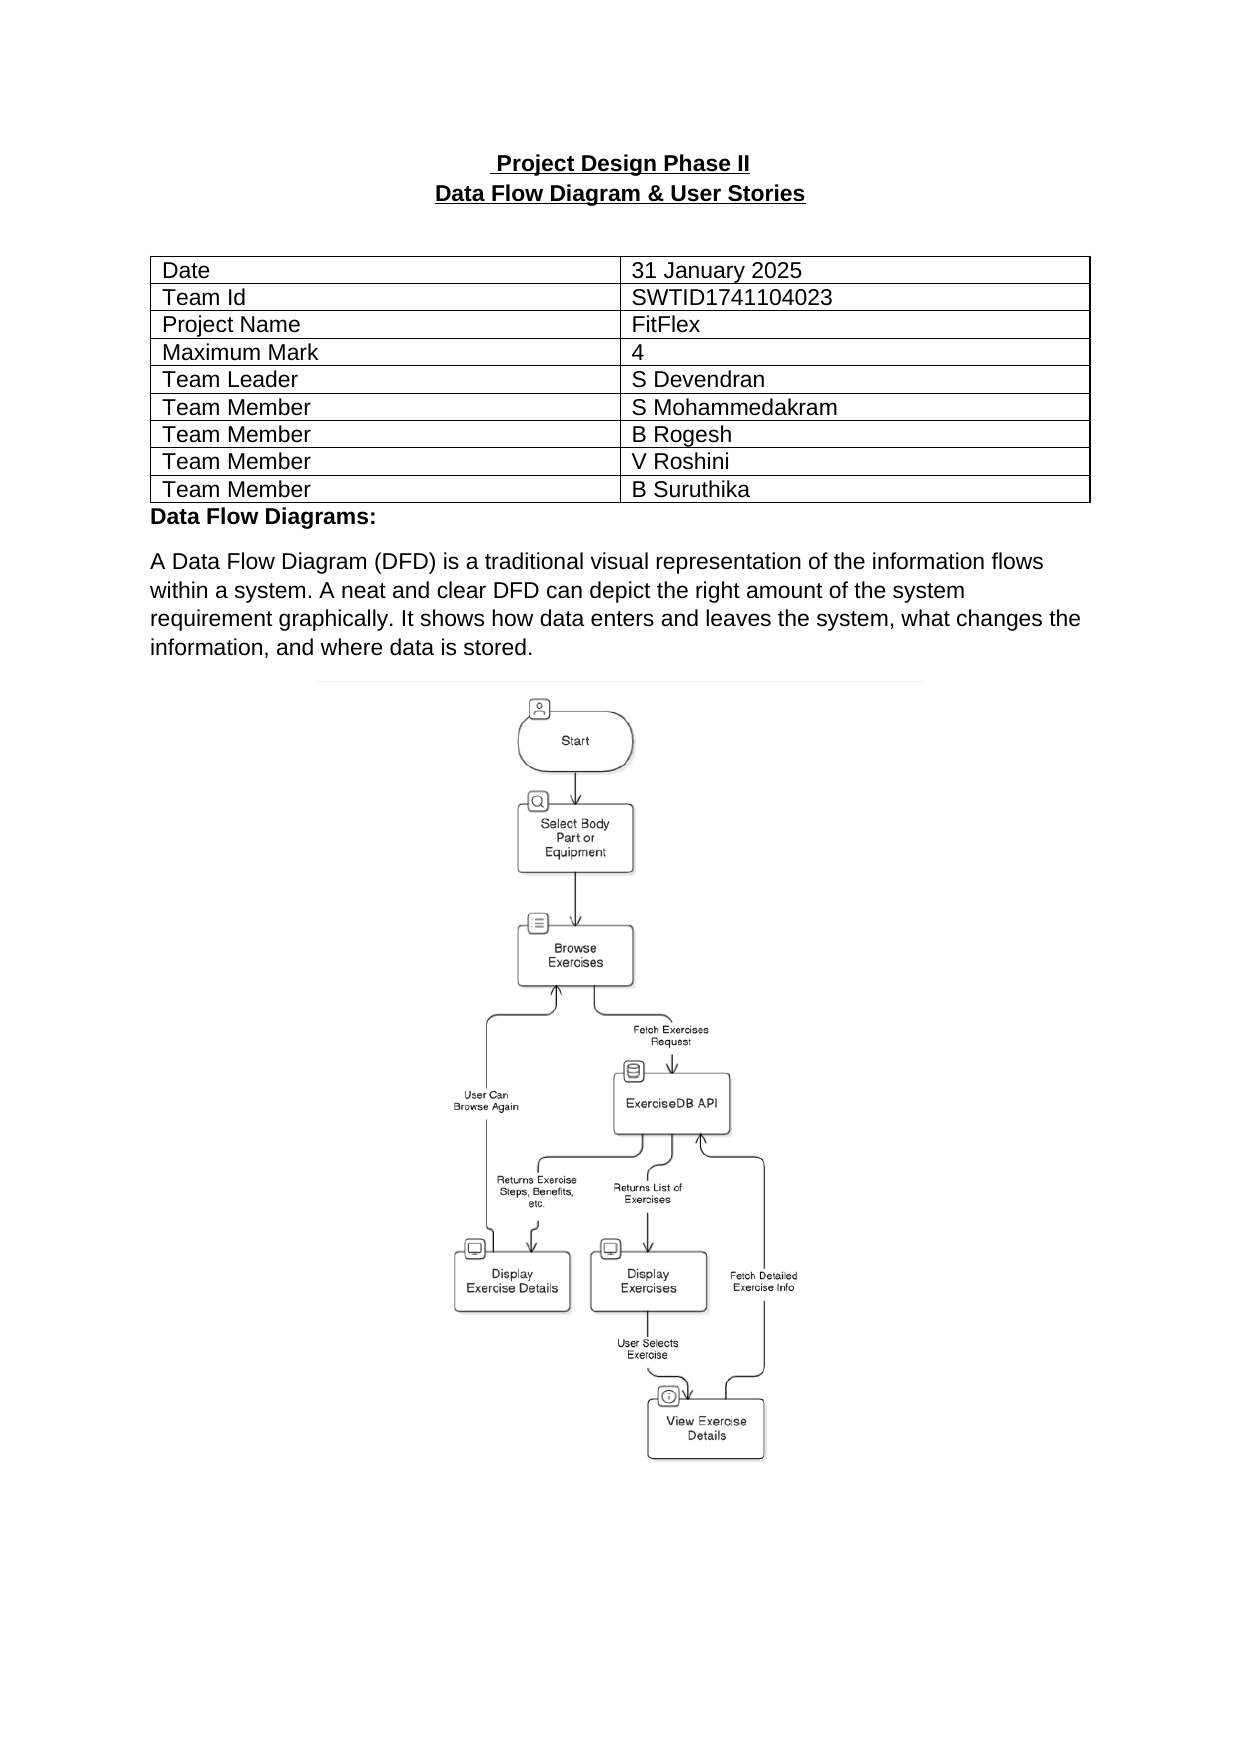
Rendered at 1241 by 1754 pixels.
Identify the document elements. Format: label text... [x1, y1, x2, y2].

table_cell Team Member [151, 394, 620, 420]
text A Data Flow Diagram (DFD) is a traditional visual representation of the information flows within a system. A neat and clear DFD can depict the right amount of the system requirement graphically. It shows how data enters and leaves the system, what changes the information, and where data is stored. [150, 548, 1090, 660]
table_cell S Mohammedakram [621, 394, 1089, 420]
table_cell S Devendran [621, 366, 1089, 392]
text Project Design Phase II [150, 150, 1090, 176]
table_cell Maximum Mark [151, 339, 620, 365]
table_cell B Suruthika [621, 476, 1089, 502]
table_cell Team Member [151, 448, 620, 475]
table_cell Team Member [151, 476, 620, 502]
table_cell FitFlex [621, 311, 1089, 338]
table_cell Project Name [151, 311, 620, 338]
table_cell B Rogesh [621, 421, 1089, 447]
table_cell Team Id [151, 284, 620, 310]
text Data Flow Diagram & User Stories [150, 180, 1090, 207]
table_cell SWTID1741104023 [621, 284, 1089, 310]
table_cell V Roshini [621, 448, 1089, 475]
table_cell Team Member [151, 421, 620, 447]
text Data Flow Diagrams: [150, 503, 1090, 529]
table_cell Team Leader [151, 366, 620, 392]
table_cell 4 [621, 339, 1089, 365]
table_header Date [151, 257, 620, 283]
table_header 31 January 2025 [621, 257, 1089, 283]
picture [317, 681, 924, 1467]
